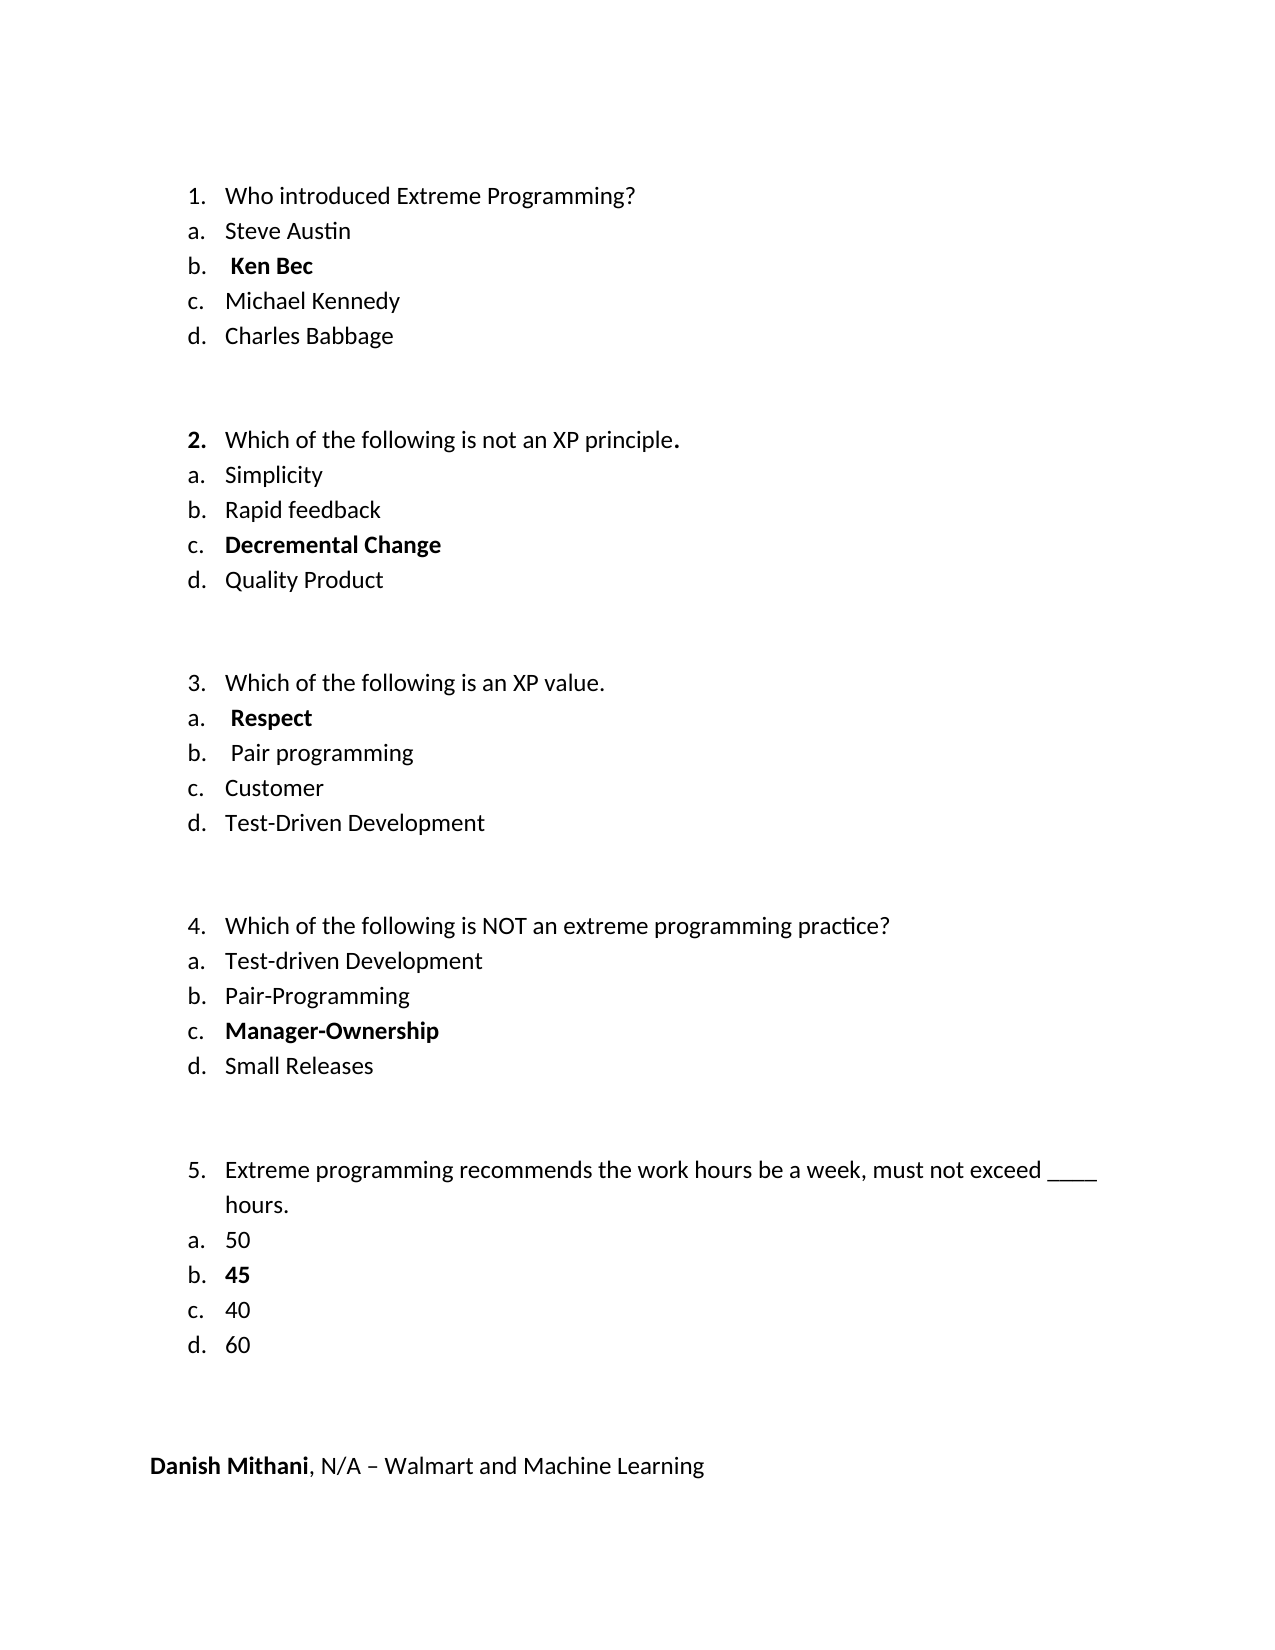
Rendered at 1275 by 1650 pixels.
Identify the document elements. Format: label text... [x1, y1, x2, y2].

list Manager-Ownership [187, 1016, 1125, 1046]
list Pair-Programming [187, 981, 1125, 1011]
list Which of the following is an XP value. [187, 667, 1125, 698]
list Customer [187, 772, 1125, 803]
list Respect [187, 702, 1125, 733]
list Steve Austin [187, 216, 1125, 246]
list Michael Kennedy [187, 286, 1125, 316]
list Charles Babbage [187, 321, 1125, 351]
list Quality Product [187, 564, 1125, 594]
list Who introduced Extreme Programming? [187, 181, 1125, 211]
list Extreme programming recommends the work hours be a week, must not exceed ____ hours. [187, 1154, 1125, 1219]
list Pair programming [187, 737, 1125, 768]
list Test-Driven Development [187, 807, 1125, 838]
list 45 [187, 1259, 1125, 1289]
list Rapid feedback [187, 494, 1125, 524]
list Which of the following is NOT an extreme programming practice? [187, 911, 1125, 941]
list Which of the following is not an XP principle. [187, 424, 1125, 454]
list Ken Bec [187, 251, 1125, 281]
list 50 [187, 1224, 1125, 1254]
list Decremental Change [187, 529, 1125, 559]
list Simplicity [187, 459, 1125, 489]
list 40 [187, 1294, 1125, 1324]
list Test-driven Development [187, 946, 1125, 976]
list 60 [187, 1329, 1125, 1359]
text Danish Mithani, N/A – Walmart and Machine Learning [150, 1451, 1125, 1481]
list Small Releases [187, 1051, 1125, 1081]
